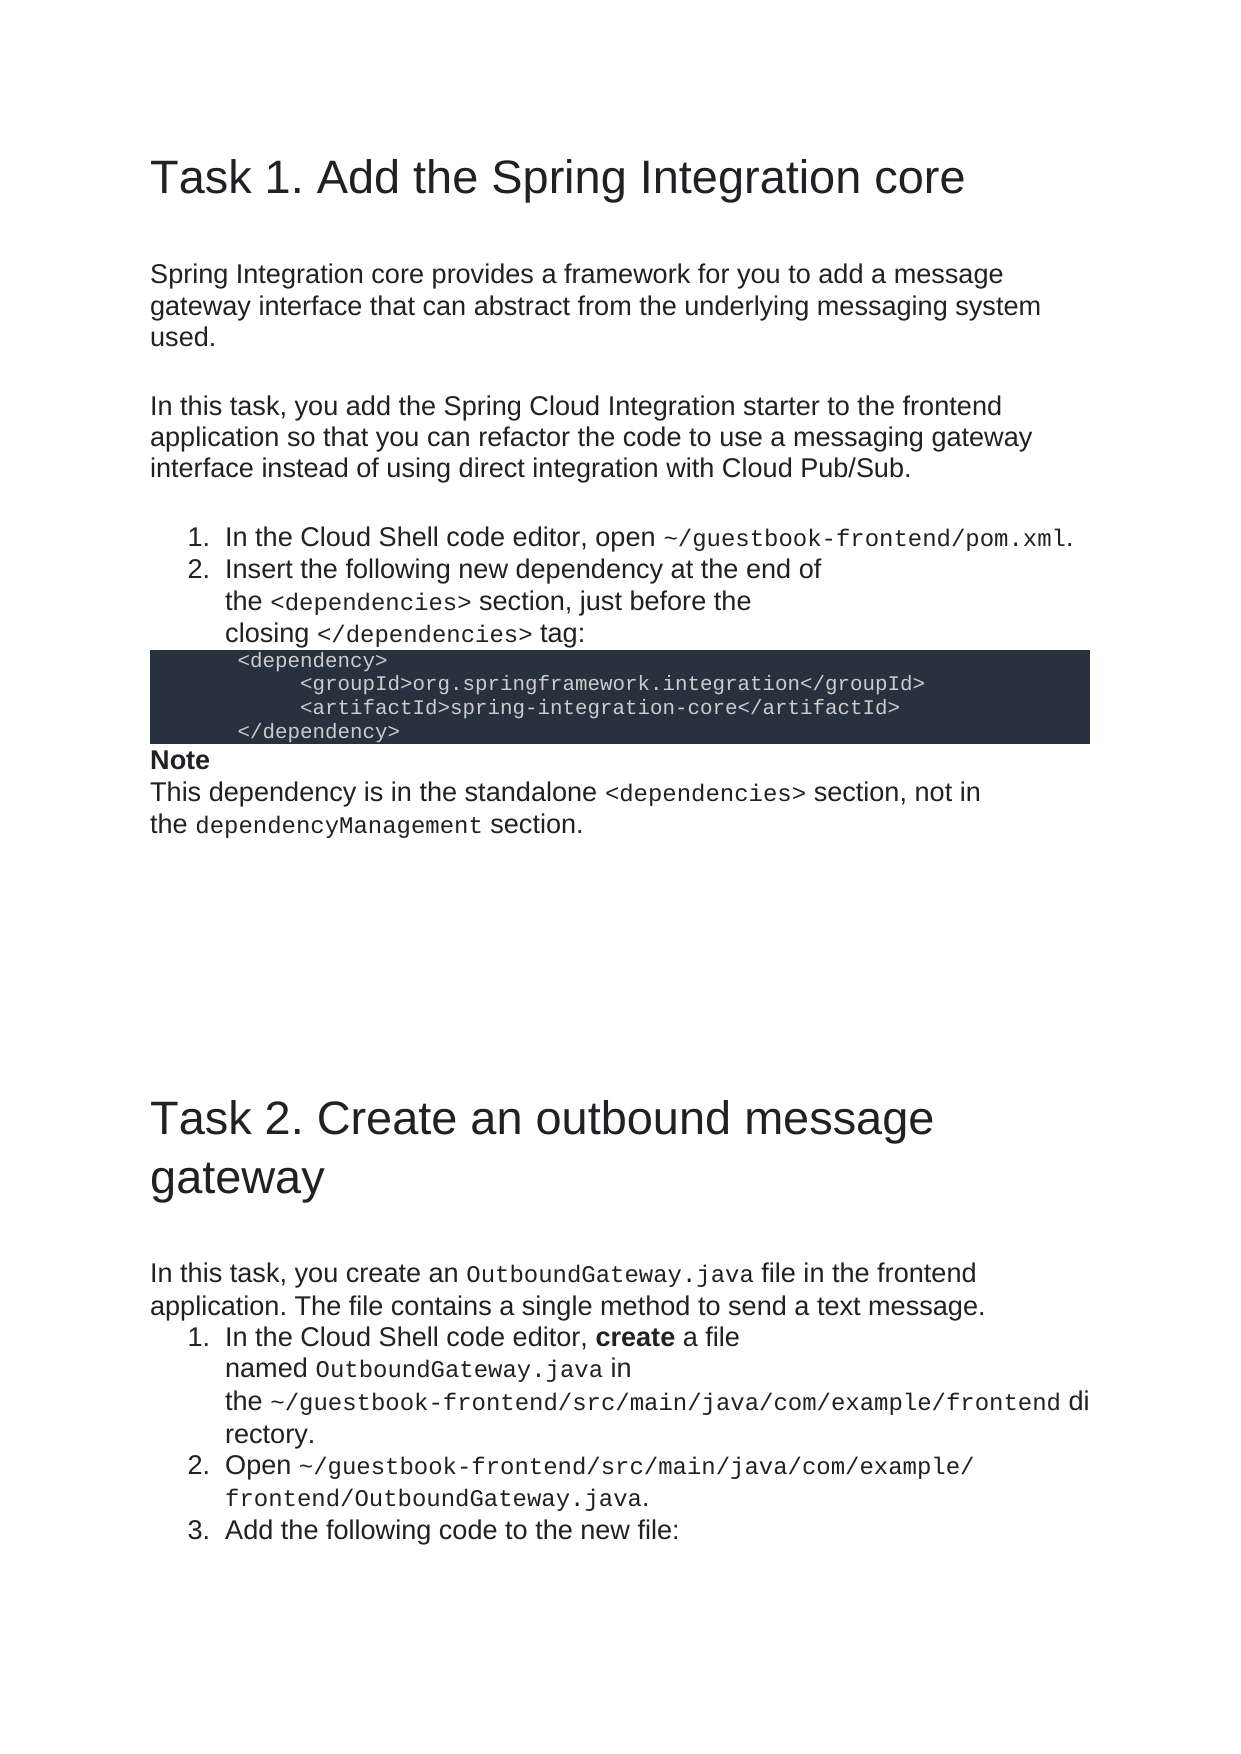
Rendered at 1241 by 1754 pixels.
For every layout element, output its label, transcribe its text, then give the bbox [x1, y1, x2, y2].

text <groupId>org.springframework.integration</groupId> [150, 673, 1090, 697]
subtitle Task 1. Add the Spring Integration core [150, 150, 1090, 204]
subtitle Task 2. Create an outbound message gateway [150, 1091, 1090, 1203]
text </dependency> [150, 721, 1090, 744]
text This dependency is in the standalone <dependencies> section, not in the dependencyManagement section. [150, 776, 1090, 841]
text <artifactId>spring-integration-core</artifactId> [150, 697, 1090, 721]
list In the Cloud Shell code editor, open ~/guestbook-frontend/pom.xml. [187, 521, 1090, 553]
text <dependency> [150, 650, 1090, 673]
text Note [150, 744, 1090, 776]
text In this task, you add the Spring Cloud Integration starter to the frontend application so that you can refactor the code to use a messaging gateway interface instead of using direct integration with Cloud Pub/Sub. [150, 389, 1090, 483]
list Add the following code to the new file: [187, 1514, 1090, 1545]
list In the Cloud Shell code editor, create a file named OutboundGateway.java in the ~/guestbook-frontend/src/main/java/com/example/frontend directory. [187, 1321, 1090, 1449]
text Spring Integration core provides a framework for you to add a message gateway interface that can abstract from the underlying messaging system used. [150, 258, 1090, 352]
list Insert the following new dependency at the end of the <dependencies> section, just before the closing </dependencies> tag: [187, 553, 1090, 650]
list Open ~/guestbook-frontend/src/main/java/com/example/frontend/OutboundGateway.java. [187, 1449, 1090, 1514]
text In this task, you create an OutboundGateway.java file in the frontend application. The file contains a single method to send a text message. [150, 1257, 1090, 1321]
